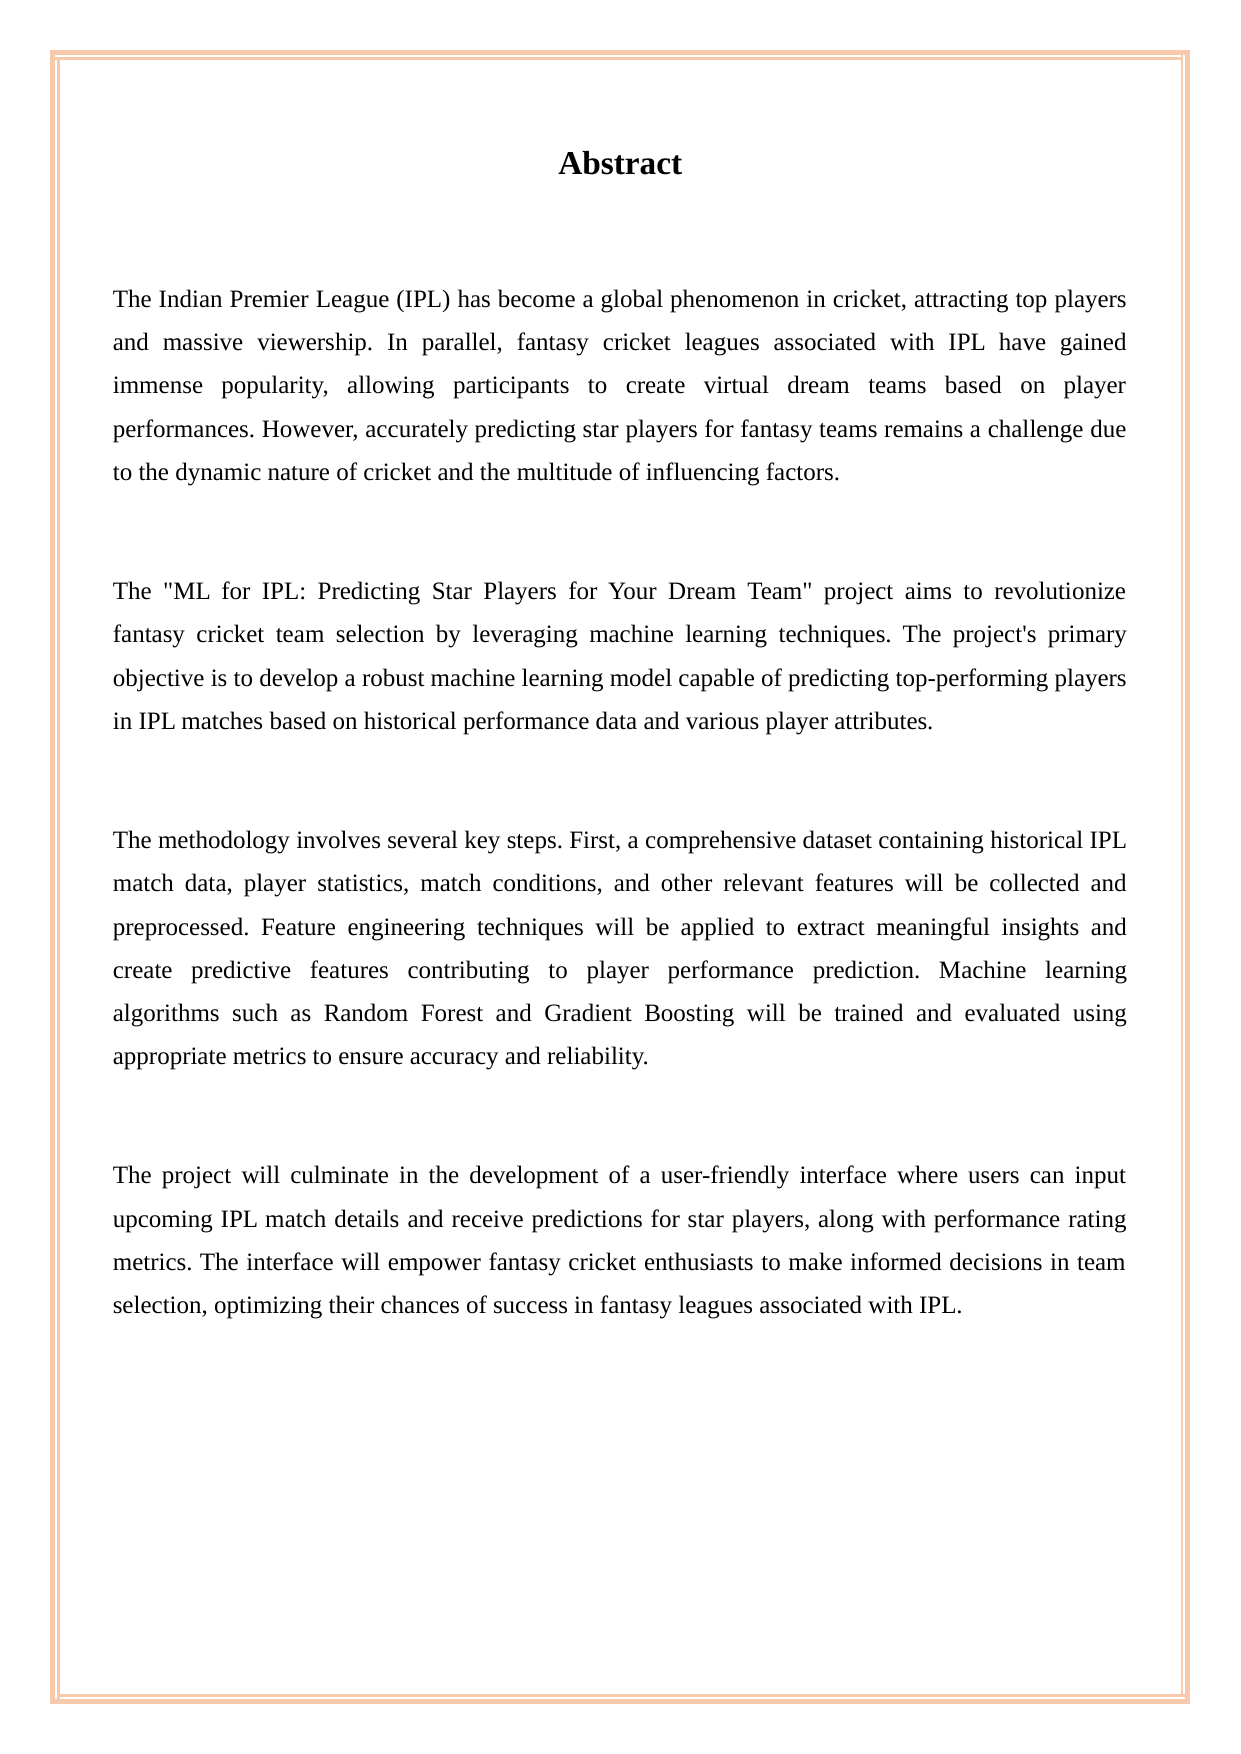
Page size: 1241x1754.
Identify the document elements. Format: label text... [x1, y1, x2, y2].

text The Indian Premier League (IPL) has become a global phenomenon in cricket, attracting top players and massive viewership. In parallel, fantasy cricket leagues associated with IPL have gained immense popularity, allowing participants to create virtual dream teams based on player performances. However, accurately predicting star players for fantasy teams remains a challenge due to the dynamic nature of cricket and the multitude of influencing factors. [113, 284, 1128, 486]
text Abstract [113, 150, 1128, 181]
text The methodology involves several key steps. First, a comprehensive dataset containing historical IPL match data, player statistics, match conditions, and other relevant features will be collected and preprocessed. Feature engineering techniques will be applied to extract meaningful insights and create predictive features contributing to player performance prediction. Machine learning algorithms such as Random Forest and Gradient Boosting will be trained and evaluated using appropriate metrics to ensure accuracy and reliability. [113, 825, 1128, 1070]
text The "ML for IPL: Predicting Star Players for Your Dream Team" project aims to revolutionize fantasy cricket team selection by leveraging machine learning techniques. The project's primary objective is to develop a robust machine learning model capable of predicting top-performing players in IPL matches based on historical performance data and various player attributes. [113, 576, 1128, 734]
text The project will culminate in the development of a user-friendly interface where users can input upcoming IPL match details and receive predictions for star players, along with performance rating metrics. The interface will empower fantasy cricket enthusiasts to make informed decisions in team selection, optimizing their chances of success in fantasy leagues associated with IPL. [113, 1161, 1128, 1319]
